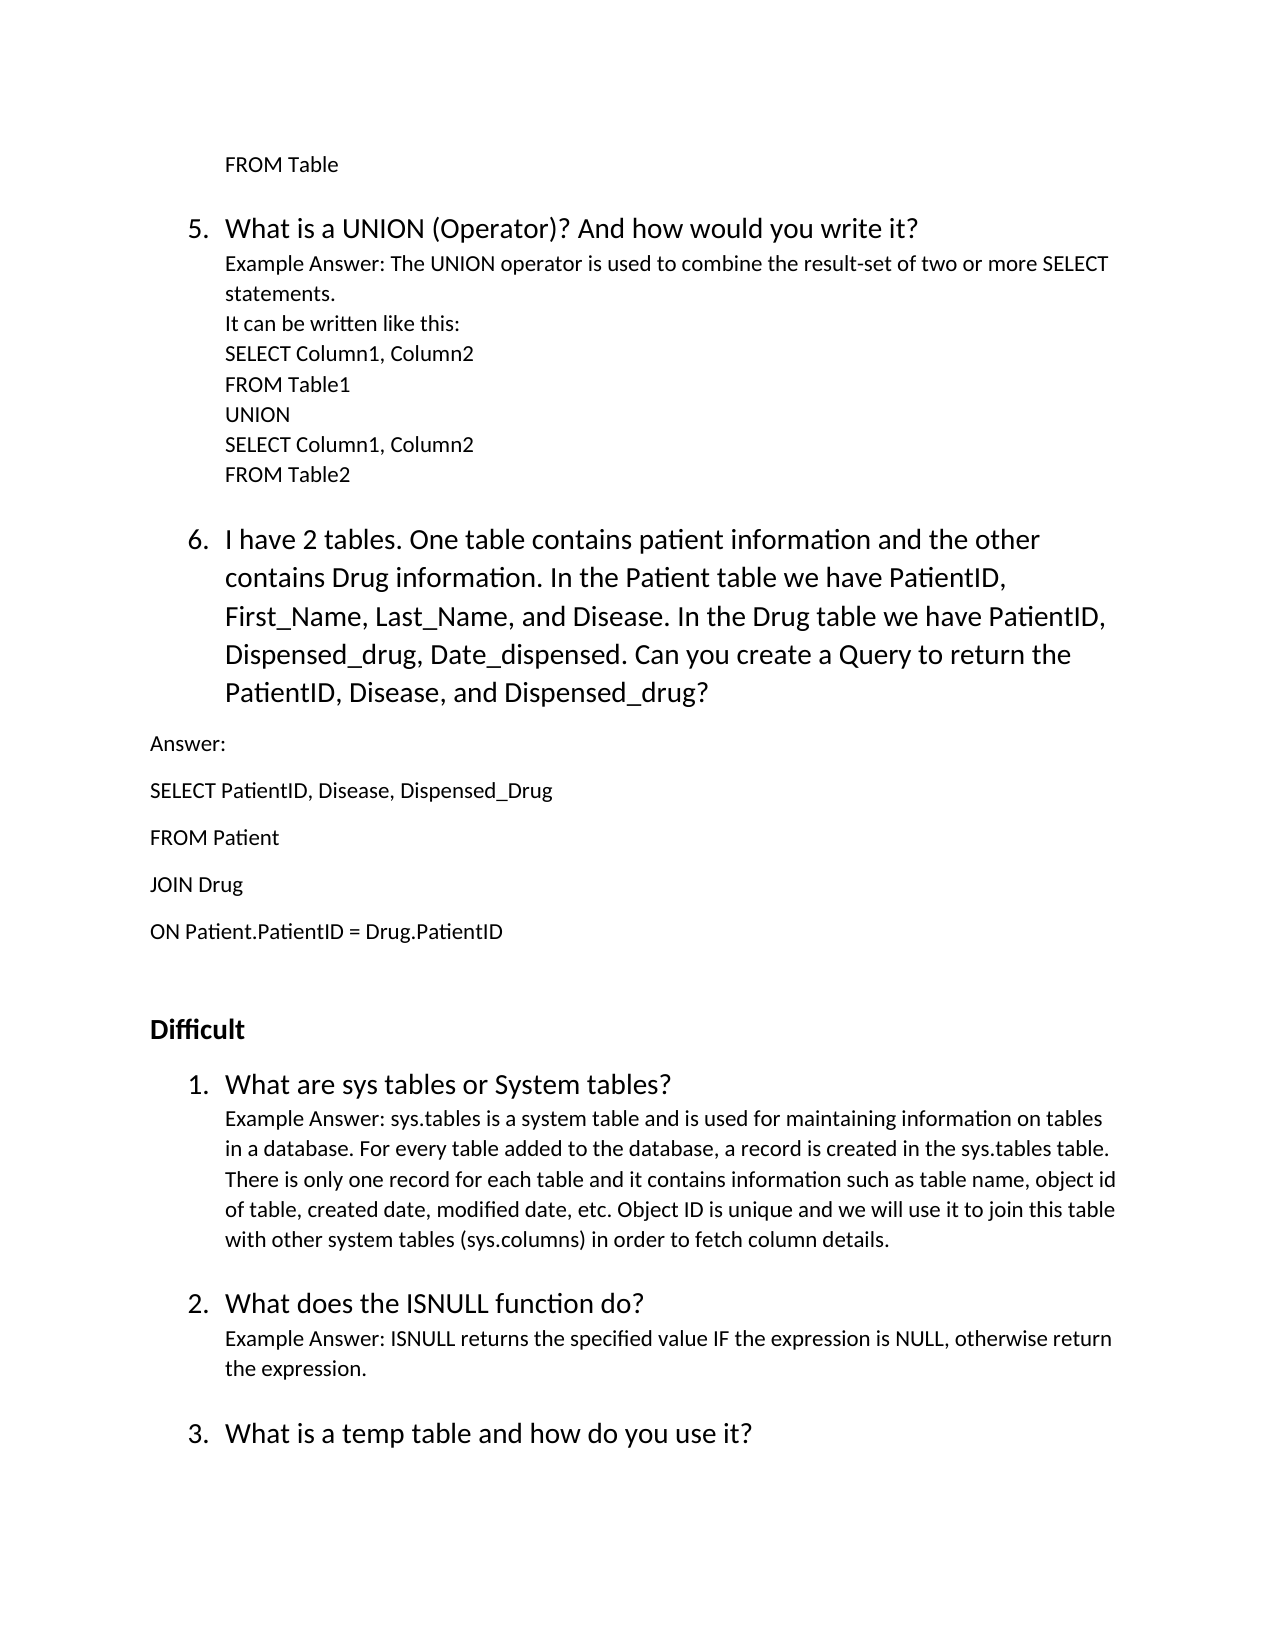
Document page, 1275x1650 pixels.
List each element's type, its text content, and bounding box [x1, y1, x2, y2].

list FROM Table [225, 150, 1125, 178]
list UNION [225, 400, 1125, 428]
list I have 2 tables. One table contains patient information and the other contains Drug information. In the Patient table we have PatientID, First_Name, Last_Name, and Disease. In the Drug table we have PatientID, Dispensed_drug, Date_dispensed. Can you create a Query to return the PatientID, Disease, and Dispensed_drug? [187, 521, 1125, 710]
list FROM Table1 [225, 370, 1125, 398]
text ON Patient.PatientID = Drug.PatientID [150, 917, 1125, 945]
text FROM Patient [150, 823, 1125, 851]
list FROM Table2 [225, 460, 1125, 488]
list Example Answer: ISNULL returns the specified value IF the expression is NULL, otherwise return the expression. [225, 1324, 1125, 1382]
list Example Answer: sys.tables is a system table and is used for maintaining information on tables in a database. For every table added to the database, a record is created in the sys.tables table. There is only one record for each table and it contains information such as table name, object id of table, created date, modified date, etc. Object ID is unique and we will use it to join this table with other system tables (sys.columns) in order to fetch column details. [225, 1104, 1125, 1253]
text JOIN Drug [150, 870, 1125, 898]
text SELECT PatientID, Disease, Dispensed_Drug [150, 776, 1125, 804]
list SELECT Column1, Column2 [225, 430, 1125, 458]
text Answer: [150, 729, 1125, 758]
list It can be written like this: [225, 309, 1125, 337]
text Difficult [150, 1011, 1125, 1046]
list What are sys tables or System tables? [187, 1066, 1125, 1102]
list What is a UNION (Operator)? And how would you write it? [187, 210, 1125, 246]
list Example Answer: The UNION operator is used to combine the result-set of two or more SELECT statements. [225, 249, 1125, 307]
list SELECT Column1, Column2 [225, 339, 1125, 367]
list What does the ISNULL function do? [187, 1286, 1125, 1321]
list What is a temp table and how do you use it? [187, 1415, 1125, 1450]
